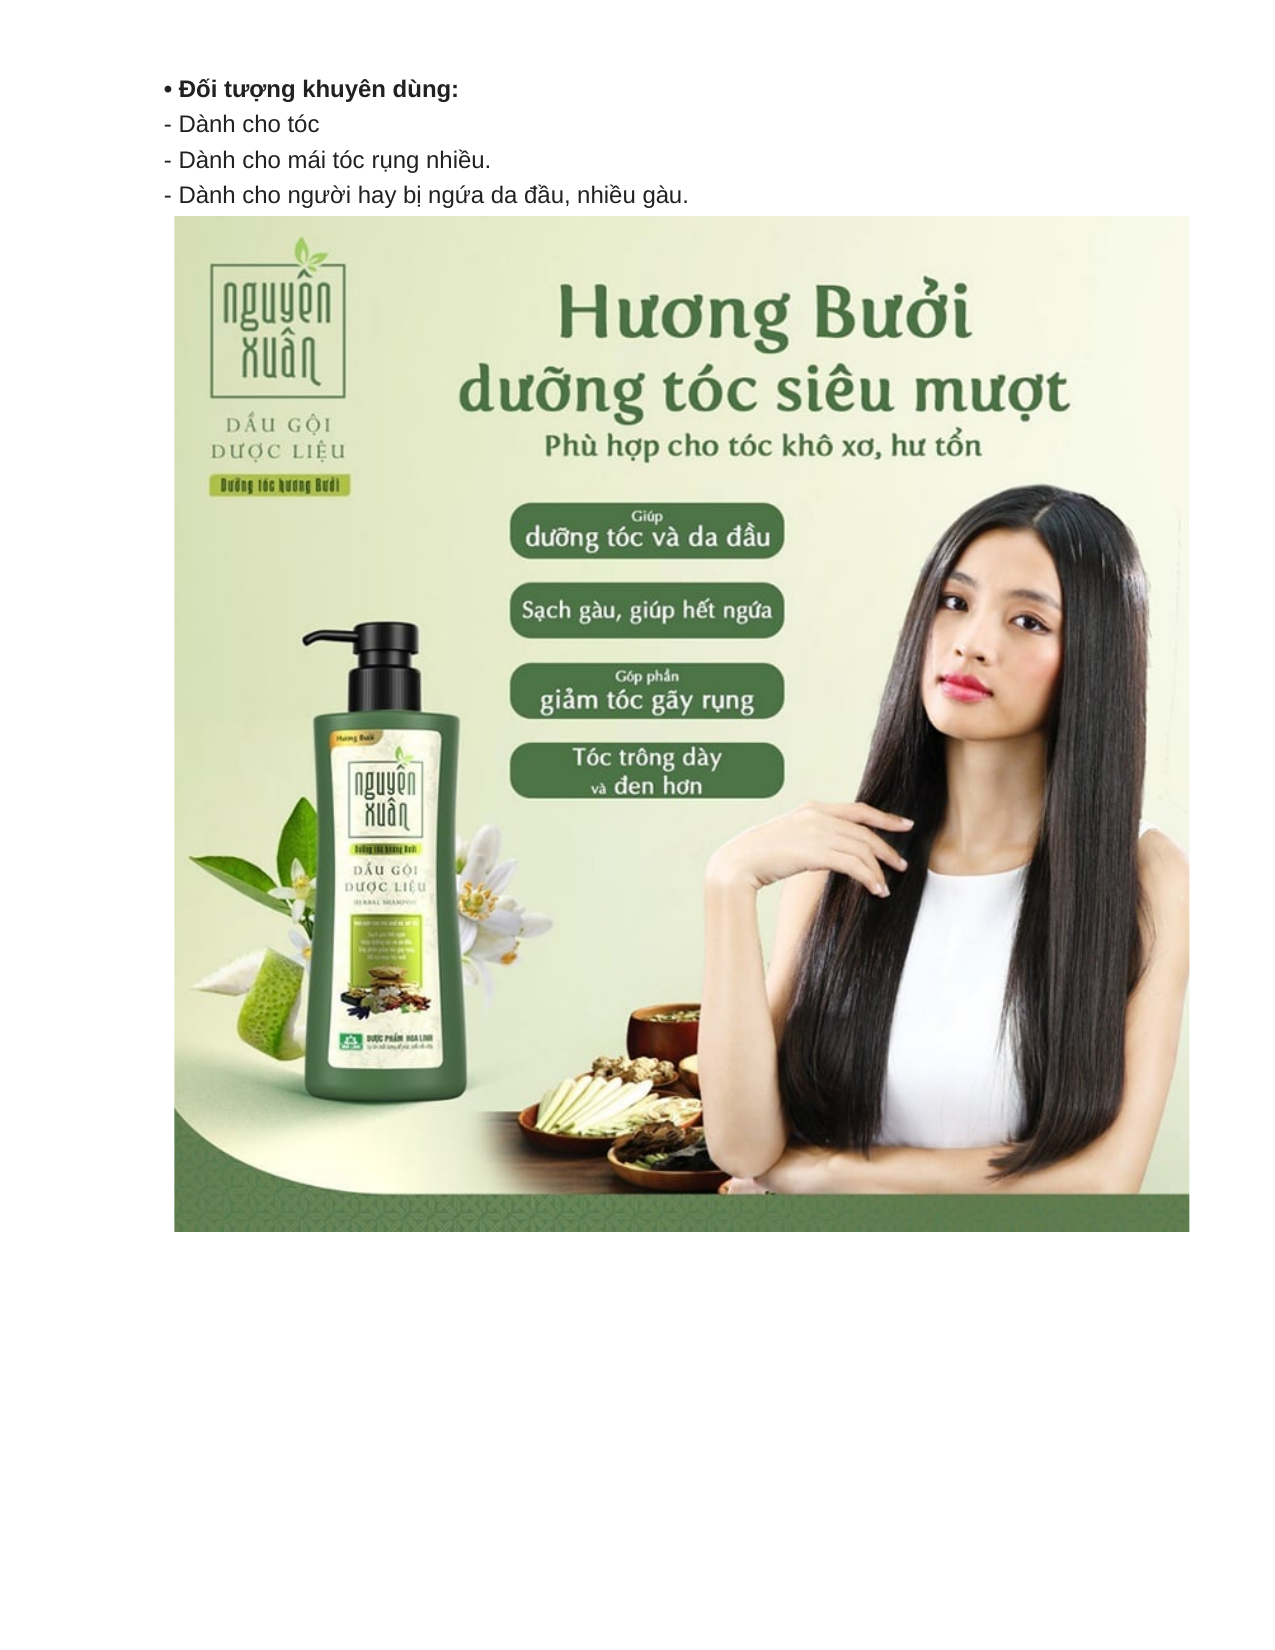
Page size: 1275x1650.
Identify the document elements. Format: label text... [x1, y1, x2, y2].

text • Đối tượng khuyên dùng: [164, 75, 1200, 103]
picture [174, 216, 1190, 1232]
text - Dành cho tóc [164, 110, 1200, 138]
text - Dành cho người hay bị ngứa da đầu, nhiều gàu. [164, 181, 1200, 209]
text - Dành cho mái tóc rụng nhiều. [164, 146, 1200, 173]
